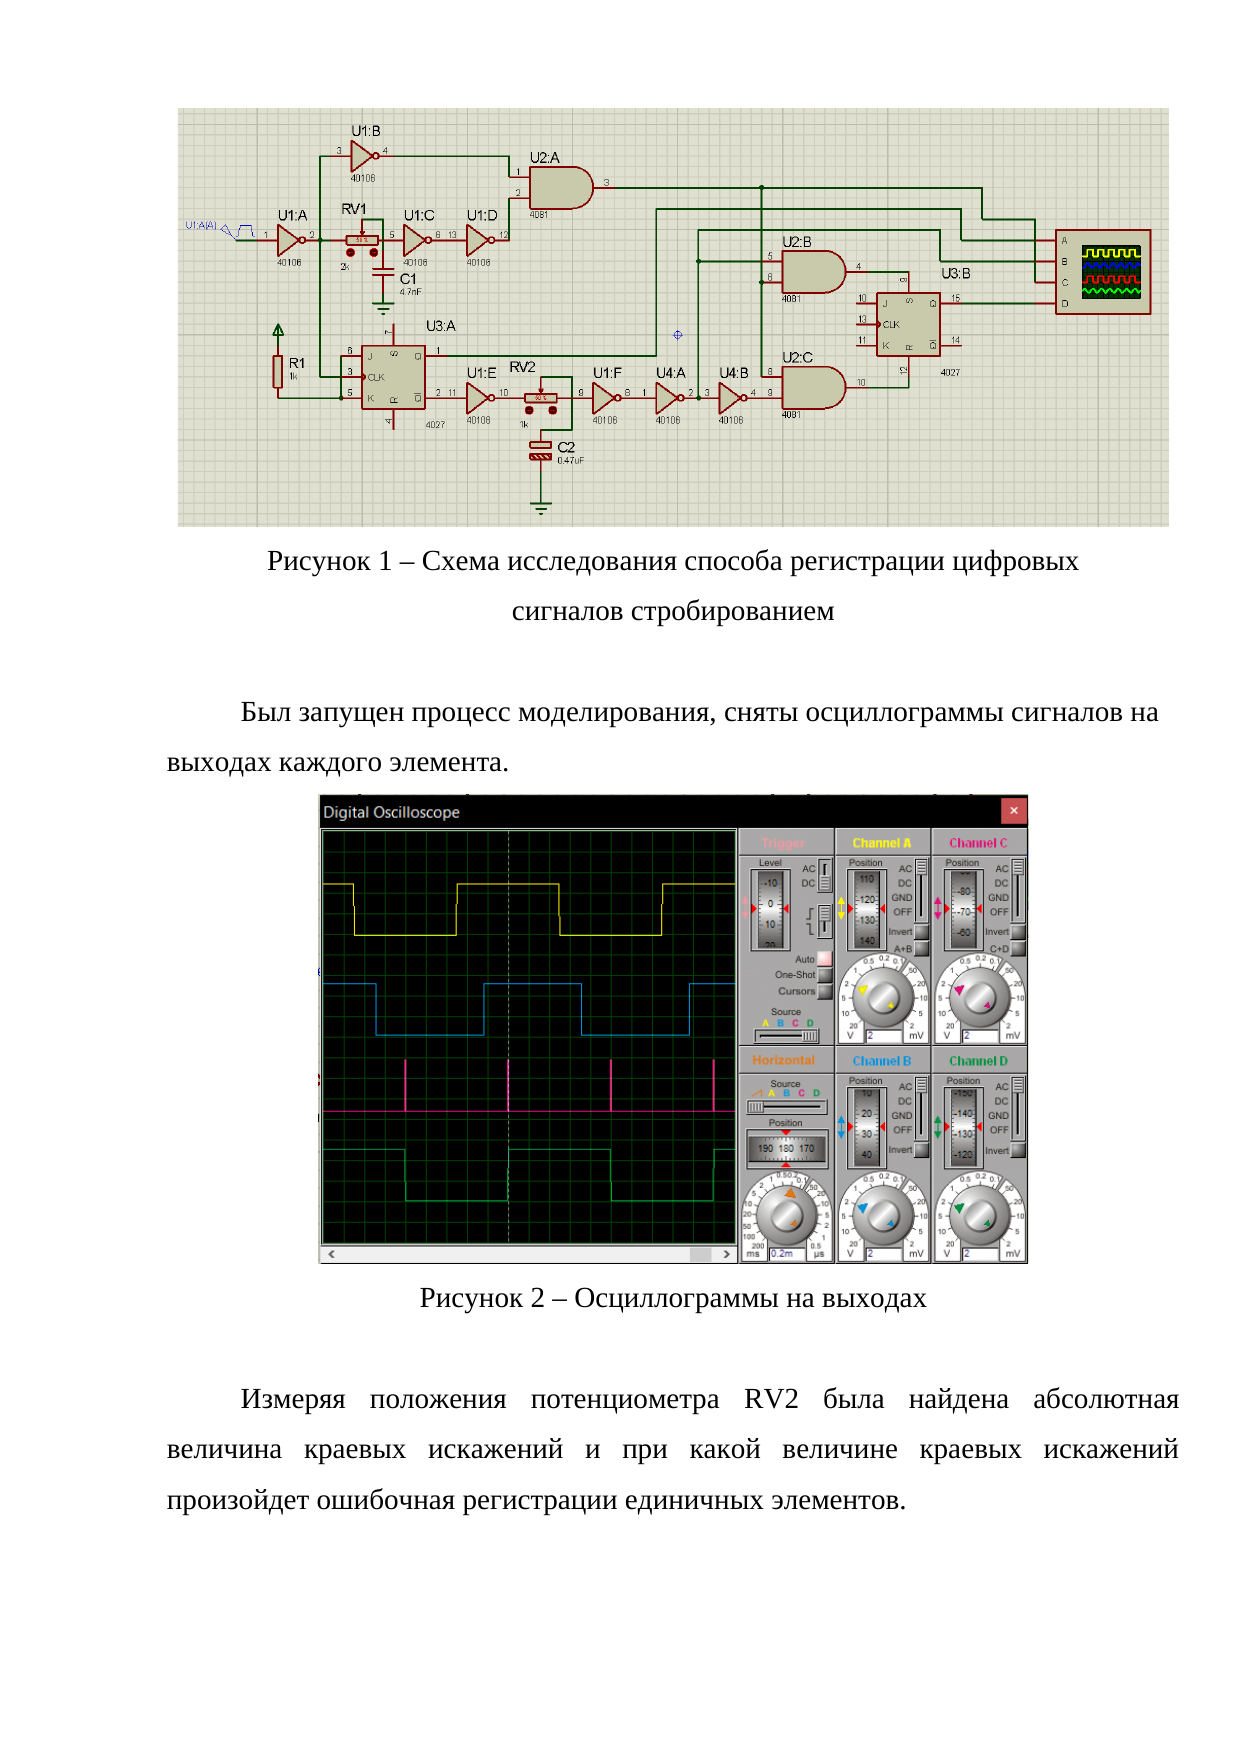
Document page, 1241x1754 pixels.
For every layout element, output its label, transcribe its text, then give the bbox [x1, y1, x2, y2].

picture [177, 108, 1169, 527]
text сигналов стробированием [167, 593, 1180, 627]
text Рисунок 2 – Осциллограммы на выходах [167, 1281, 1180, 1314]
picture [318, 794, 1029, 1264]
text Измеряя положения потенциометра RV2 была найдена абсолютная величина краевых искажений и при какой величине краевых искажений произойдет ошибочная регистрации единичных элементов. [167, 1381, 1180, 1515]
text Рисунок 1 – Схема исследования способа регистрации цифровых [167, 543, 1180, 577]
text Был запущен процесс моделирования, сняты осциллограммы сигналов на выходах каждого элемента. [167, 694, 1180, 778]
